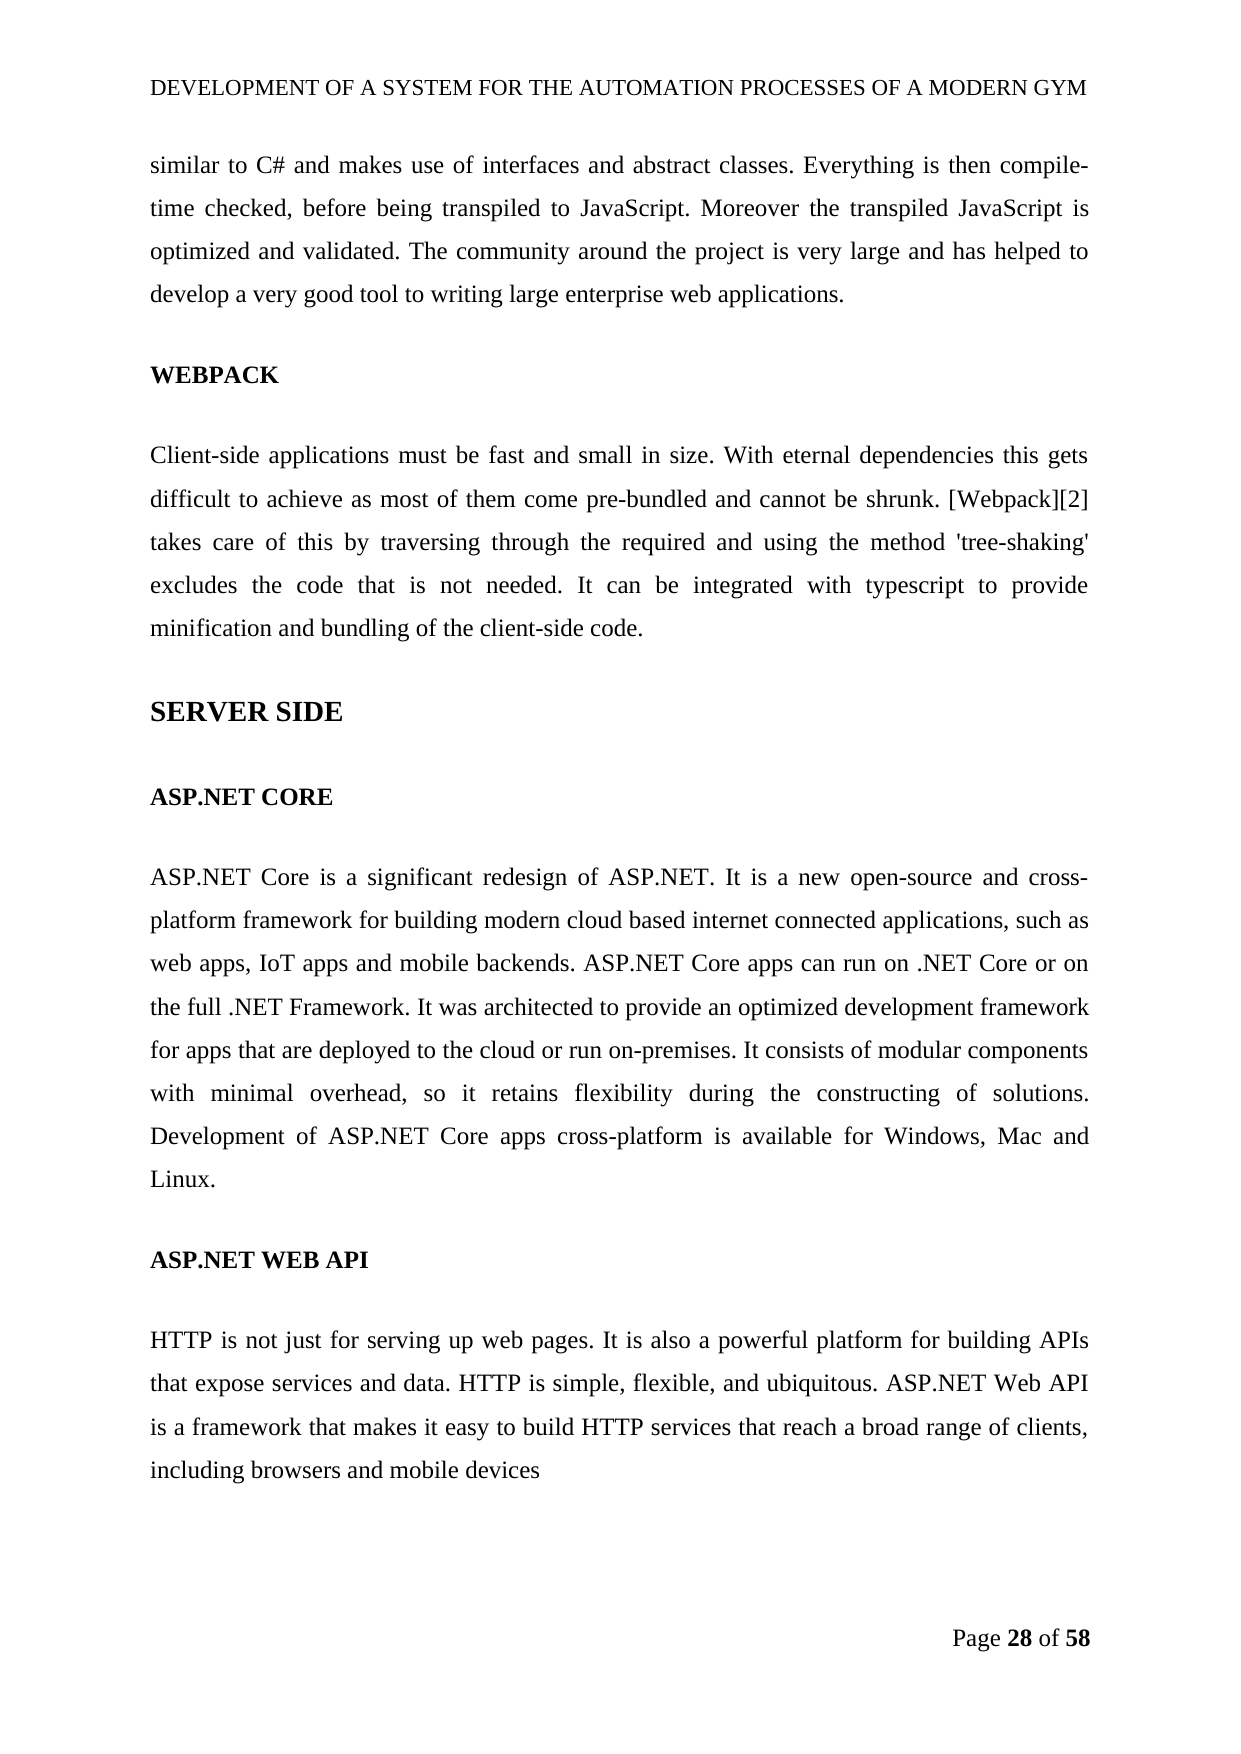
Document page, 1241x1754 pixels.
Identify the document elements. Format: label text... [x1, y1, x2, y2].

subtitle asp.net web api [150, 1245, 1090, 1273]
subtitle Webpack [150, 360, 1090, 389]
text Client-side applications must be fast and small in size. With eternal dependencies this gets difficult to achieve as most of them come pre-bundled and cannot be shrunk. [Webpack][2] takes care of this by traversing through the required and using the method 'tree-shaking' excludes the code that is not needed. It can be integrated with typescript to provide minification and bundling of the client-side code. [150, 441, 1090, 642]
text HTTP is not just for serving up web pages. It is also a powerful platform for building APIs that expose services and data. HTTP is simple, flexible, and ubiquitous. ASP.NET Web API is a framework that makes it easy to build HTTP services that reach a broad range of clients, including browsers and mobile devices [150, 1325, 1090, 1483]
subtitle asp.net core [150, 782, 1090, 810]
text ASP.NET Core is a significant redesign of ASP.NET. It is a new open-source and cross-platform framework for building modern cloud based internet connected applications, such as web apps, IoT apps and mobile backends. ASP.NET Core apps can run on .NET Core or on the full .NET Framework. It was architected to provide an optimized development framework for apps that are deployed to the cloud or run on-premises. It consists of modular components with minimal overhead, so it retains flexibility during the constructing of solutions. Development of ASP.NET Core apps cross-platform is available for Windows, Mac and Linux. [150, 862, 1090, 1193]
subtitle Server side [150, 694, 1090, 727]
